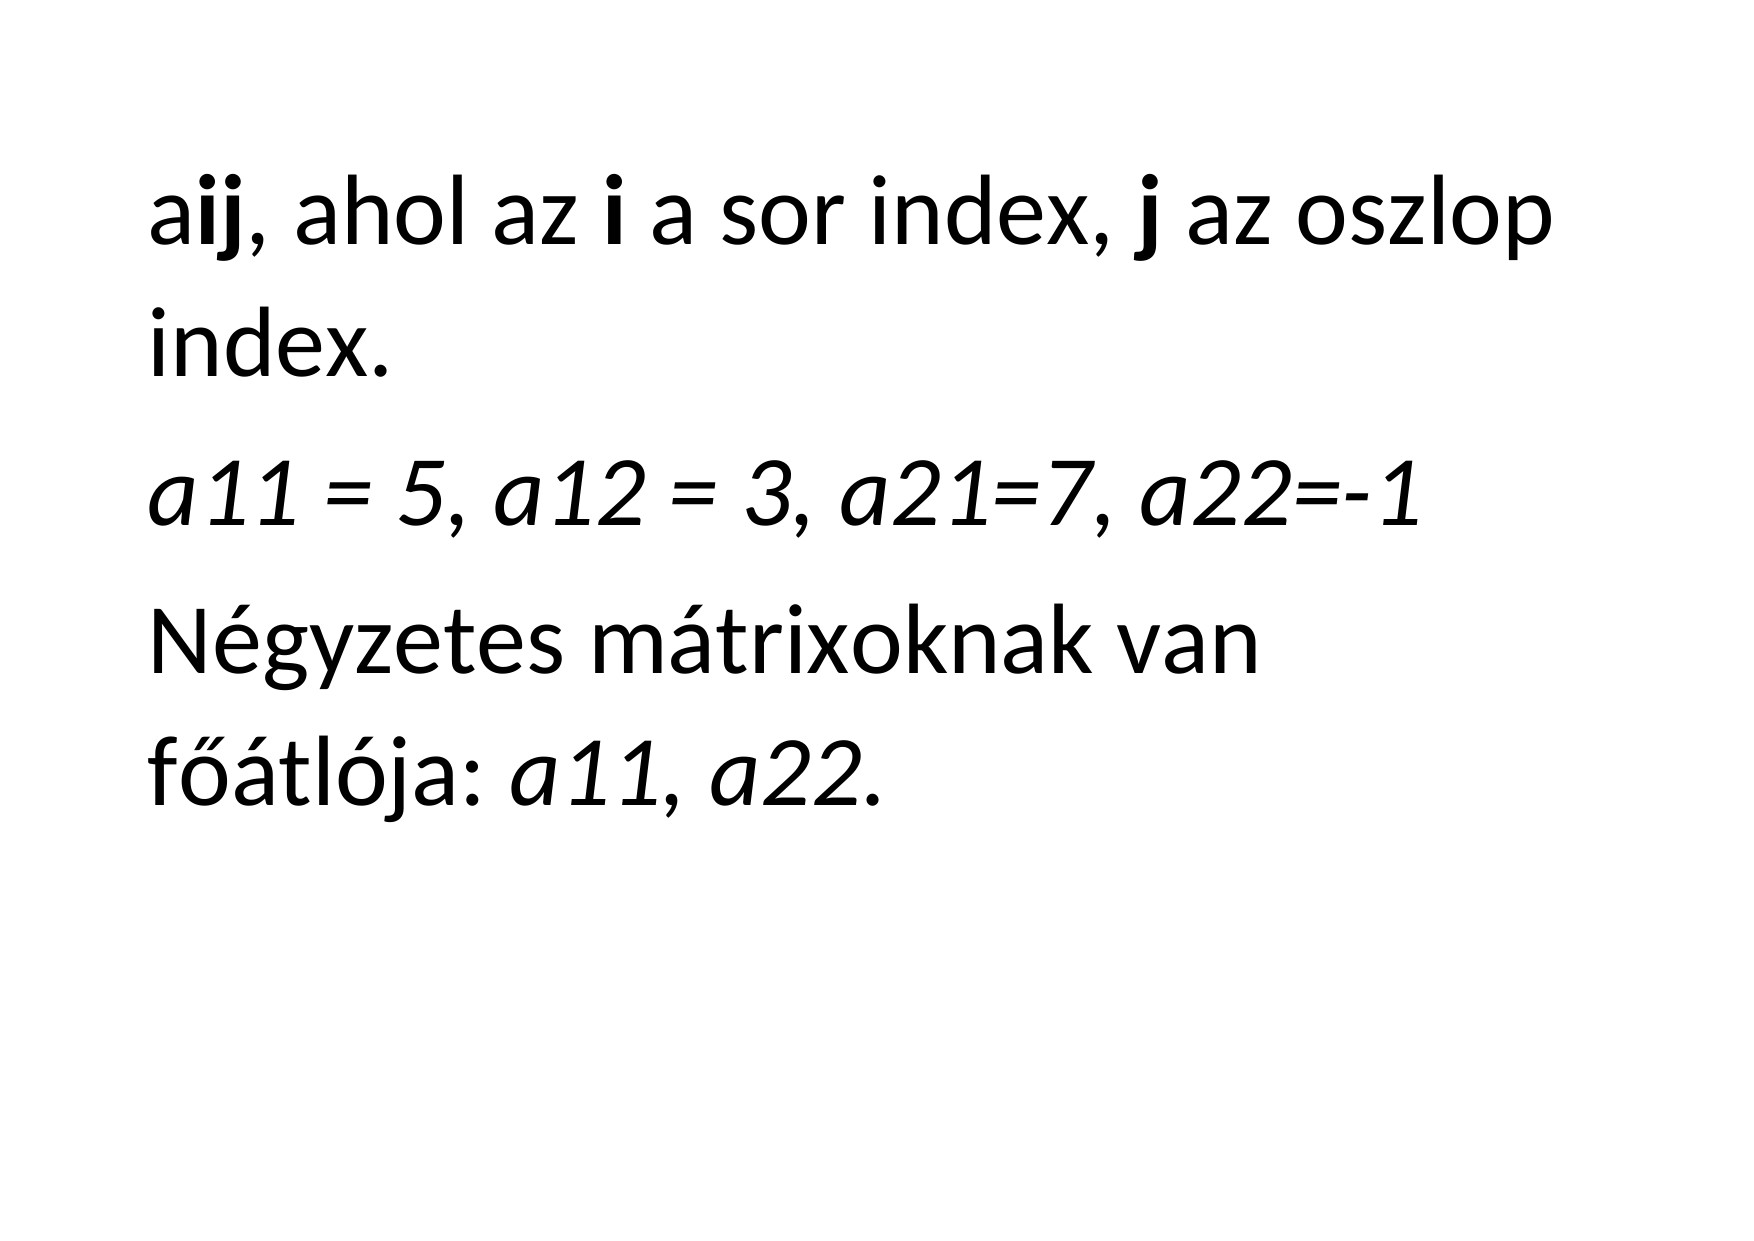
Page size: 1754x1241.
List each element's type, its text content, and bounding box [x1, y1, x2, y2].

text aij, ahol az i a sor index, j az oszlop index. [148, 148, 1606, 401]
text Négyzetes mátrixoknak van főátlója: a11, a22. [148, 576, 1606, 830]
text a11 = 5, a12 = 3, a21=7, a22=-1 [148, 428, 1606, 550]
